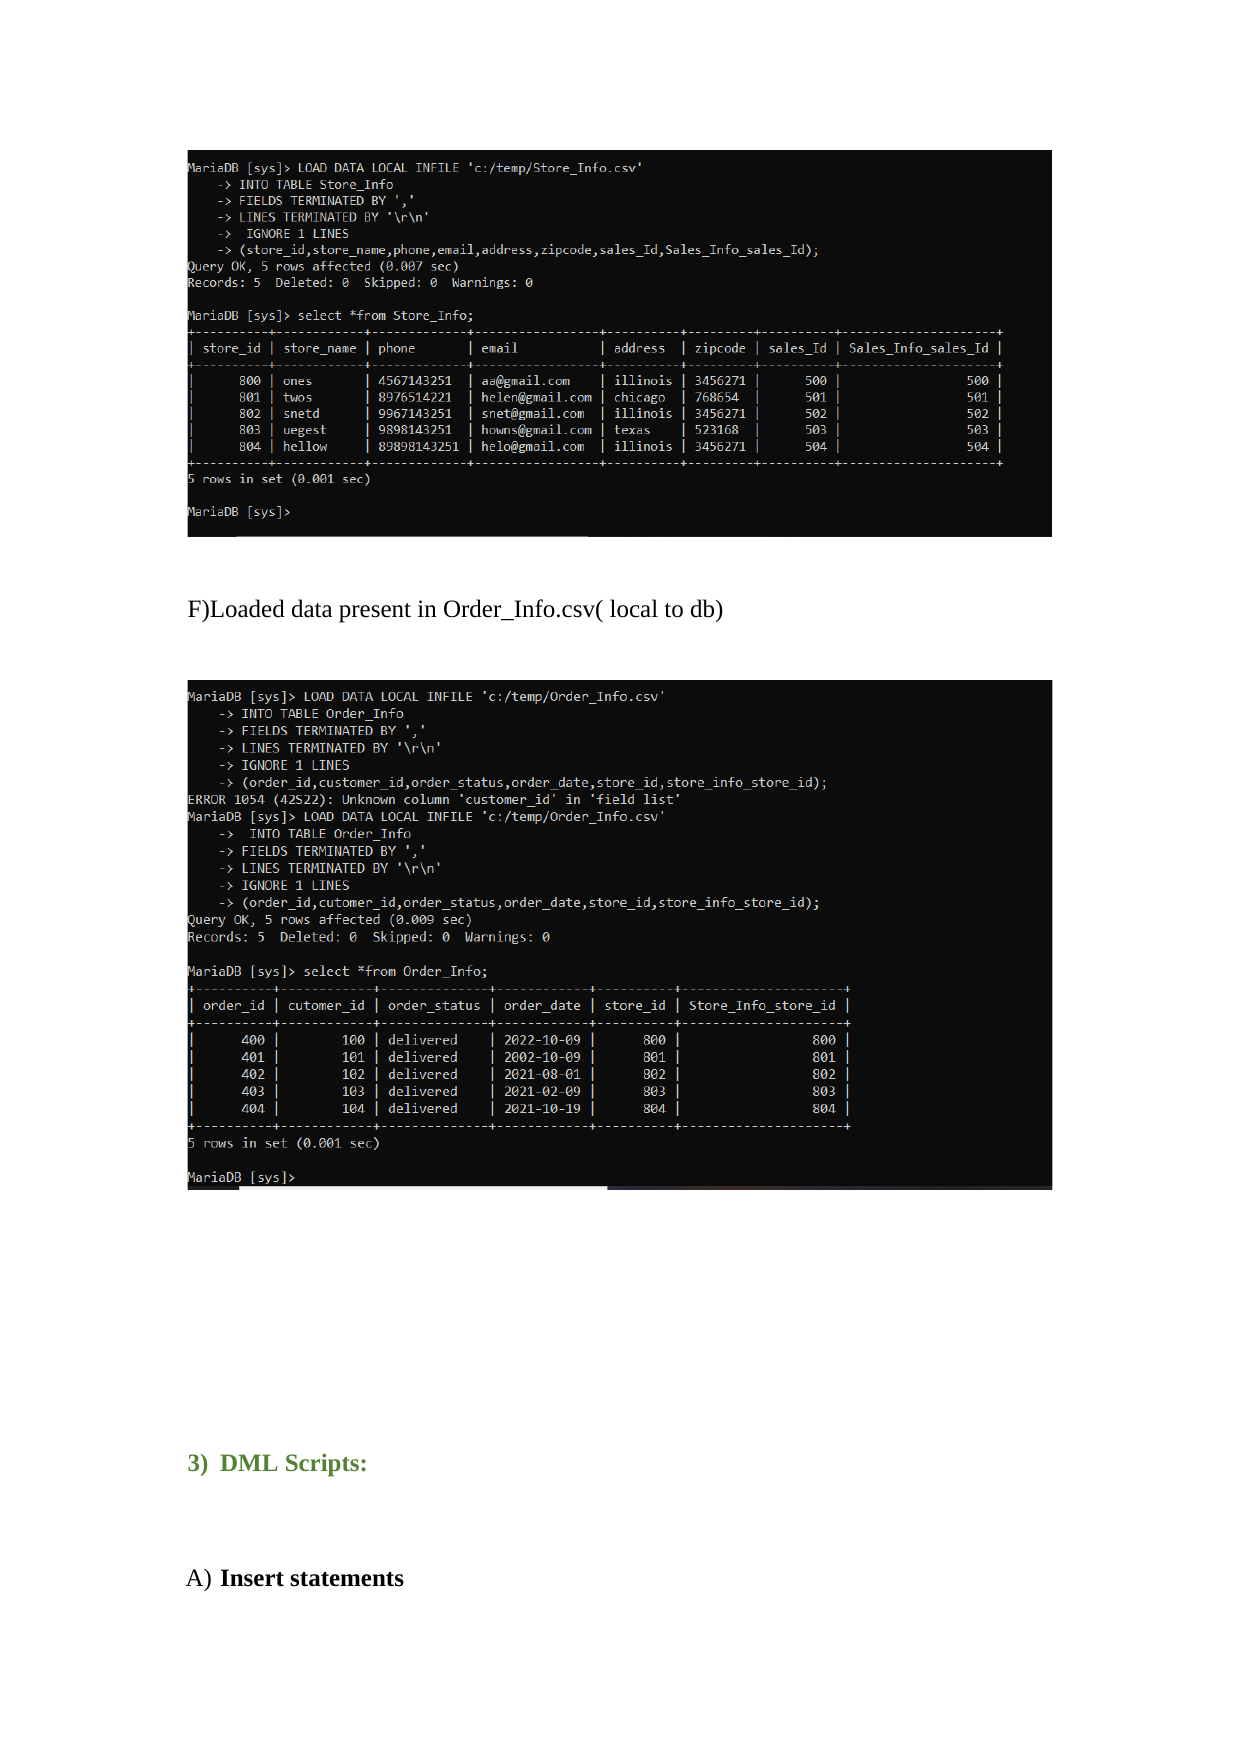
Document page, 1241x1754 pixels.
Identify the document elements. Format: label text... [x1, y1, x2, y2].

picture [187, 680, 1053, 1190]
list F)Loaded data present in Order_Info.csv( local to db) [187, 594, 1053, 623]
list Insert statements [185, 1563, 1053, 1592]
picture [187, 150, 1052, 537]
list DML Scripts: [187, 1448, 1053, 1477]
